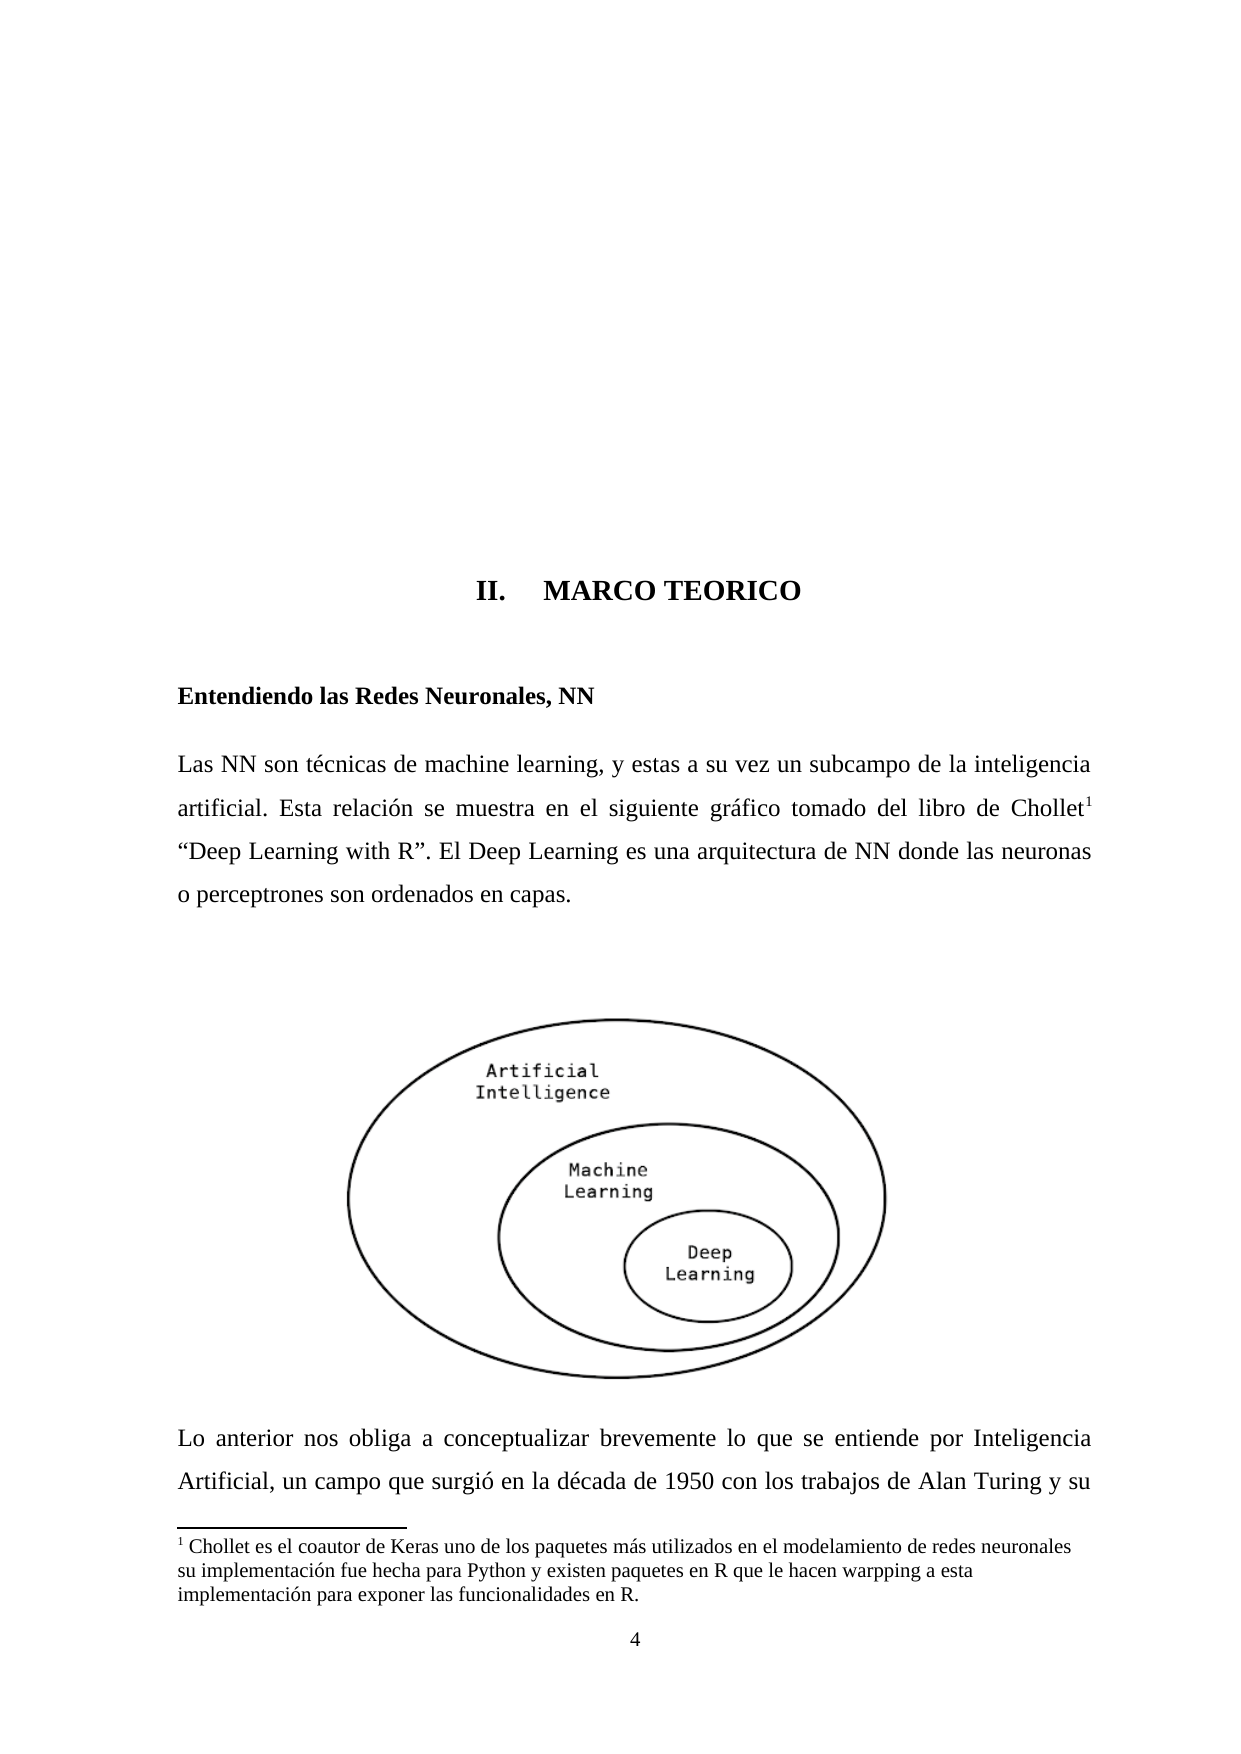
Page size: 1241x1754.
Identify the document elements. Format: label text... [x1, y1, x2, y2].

picture [341, 1015, 928, 1384]
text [177, 1423, 1092, 1495]
text Las NN son técnicas de machine learning, y estas a su vez un subcampo de la inteligencia artificial. Esta relación se muestra en el siguiente gráfico tomado del libro de Chollet “Deep Learning with R”. El Deep Learning es una arquitectura de NN donde las neuronas o perceptrones son ordenados en capas. [177, 749, 1092, 908]
subtitle MARCO TEORICO [215, 573, 1092, 607]
text Entendiendo las Redes Neuronales, NN [177, 681, 1092, 710]
